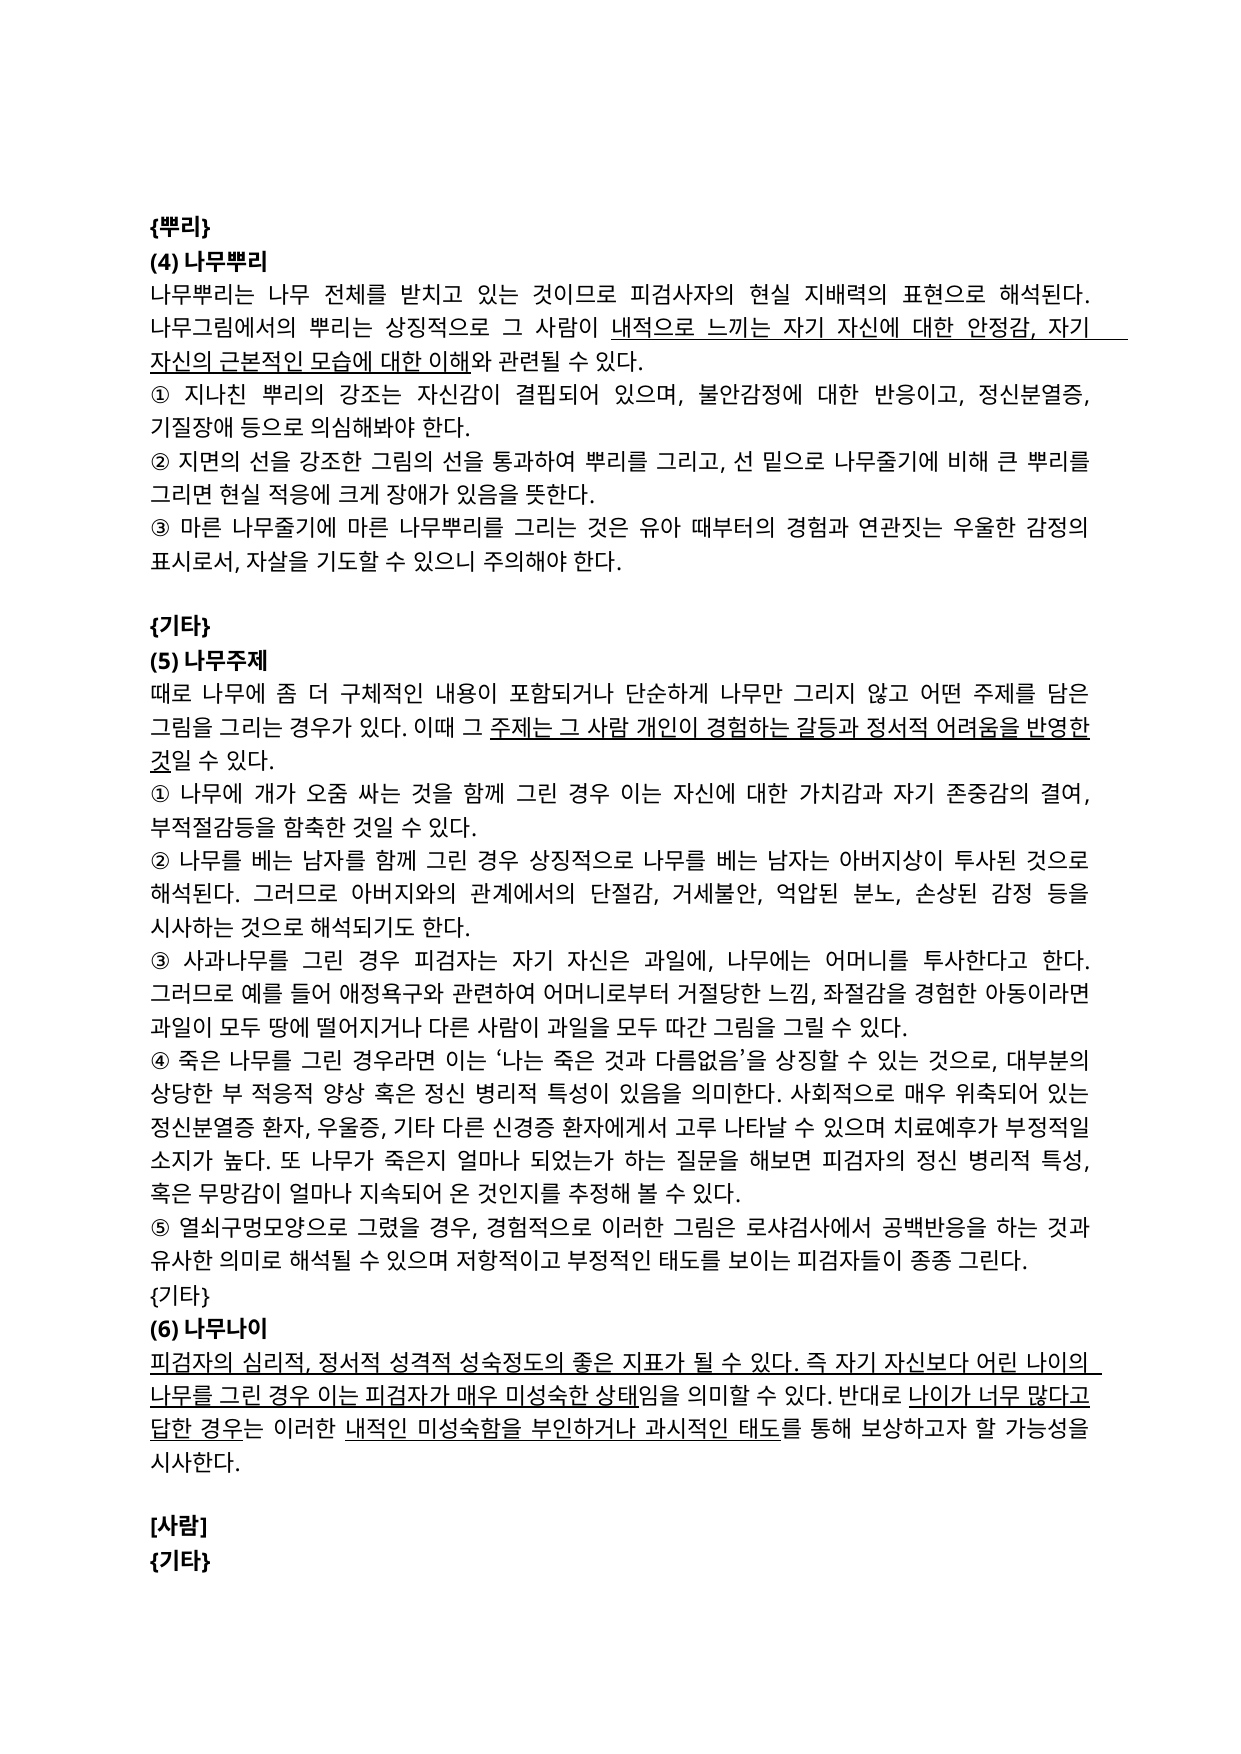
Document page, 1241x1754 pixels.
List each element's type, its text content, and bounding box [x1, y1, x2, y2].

text {기타} (6) 나무나이 피검자의 심리적, 정서적 성격적 성숙정도의 좋은 지표가 될 수 있다. 즉 자기 자신보다 어린 나이의 나무를 그린 경우 이는 피검자가 매우 미성숙한 상태임을 의미할 수 있다. 반대로 나이가 너무 많다고 답한 경우는 이러한 내적인 미성숙함을 부인하거나 과시적인 태도를 통해 보상하고자 할 가능성을 시사한다. [150, 1278, 1090, 1373]
text {기타} (6) 나무나이 피검자의 심리적, 정서적 성격적 성숙정도의 좋은 지표가 될 수 있다. 즉 자기 자신보다 어린 나이의 나무를 그린 경우 이는 피검자가 매우 미성숙한 상태임을 의미할 수 있다. 반대로 나이가 너무 많다고 답한 경우는 이러한 내적인 미성숙함을 부인하거나 과시적인 태도를 통해 보상하고자 할 가능성을 시사한다. [150, 1375, 1090, 1506]
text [150, 177, 1090, 242]
text {기타} [150, 1543, 1090, 1576]
text (4) 나무뿌리 나무뿌리는 나무 전체를 받치고 있는 것이므로 피검사자의 현실 지배력의 표현으로 해석된다. 나무그림에서의 뿌리는 상징적으로 그 사람이 내적으로 느끼는 자기 자신에 대한 안정감, 자기 자신의 근본적인 모습에 대한 이해와 관련될 수 있다. ① 지나친 뿌리의 강조는 자신감이 결핍되어 있으며, 불안감정에 대한 반응이고, 정신분열증, 기질장애 등으로 의심해봐야 한다. ② 지면의 선을 강조한 그림의 선을 통과하여 뿌리를 그리고, 선 밑으로 나무줄기에 비해 큰 뿌리를 그리면 현실 적응에 크게 장애가 있음을 뜻한다. ③ 마른 나무줄기에 마른 나무뿌리를 그리는 것은 유아 때부터의 경험과 연관짓는 우울한 감정의 표시로서, 자살을 기도할 수 있으니 주의해야 한다. {기타} [150, 243, 1090, 641]
text (5) 나무주제 때로 나무에 좀 더 구체적인 내용이 포함되거나 단순하게 나무만 그리지 않고 어떤 주제를 담은 그림을 그리는 경우가 있다. 이때 그 주제는 그 사람 개인이 경험하는 갈등과 정서적 어려움을 반영한 것일 수 있다. ① 나무에 개가 오줌 싸는 것을 함께 그린 경우 이는 자신에 대한 가치감과 자기 존중감의 결여, 부적절감등을 함축한 것일 수 있다. ② 나무를 베는 남자를 함께 그린 경우 상징적으로 나무를 베는 남자는 아버지상이 투사된 것으로 해석된다. 그러므로 아버지와의 관계에서의 단절감, 거세불안, 억압된 분노, 손상된 감정 등을 시사하는 것으로 해석되기도 한다. ③ 사과나무를 그린 경우 피검자는 자기 자신은 과일에, 나무에는 어머니를 투사한다고 한다. 그러므로 예를 들어 애정욕구와 관련하여 어머니로부터 거절당한 느낌, 좌절감을 경험한 아동이라면 과일이 모두 땅에 떨어지거나 다른 사람이 과일을 모두 따간 그림을 그릴 수 있다. ④ 죽은 나무를 그린 경우라면 이는 ‘나는 죽은 것과 다름없음’을 상징할 수 있는 것으로, 대부분의 상당한 부 적응적 양상 혹은 정신 병리적 특성이 있음을 의미한다. 사회적으로 매우 위축되어 있는 정신분열증 환자, 우울증, 기타 다른 신경증 환자에게서 고루 나타날 수 있으며 치료예후가 부정적일 소지가 높다. 또 나무가 죽은지 얼마나 되었는가 하는 질문을 해보면 피검자의 정신 병리적 특성, 혹은 무망감이 얼마나 지속되어 온 것인지를 추정해 볼 수 있다. ⑤ 열쇠구멍모양으로 그렸을 경우, 경험적으로 이러한 그림은 로샤검사에서 공백반응을 하는 것과 유사한 의미로 해석될 수 있으며 저항적이고 부정적인 태도를 보이는 피검자들이 종종 그린다. [150, 643, 1090, 1276]
text [사람] [150, 1508, 1090, 1541]
